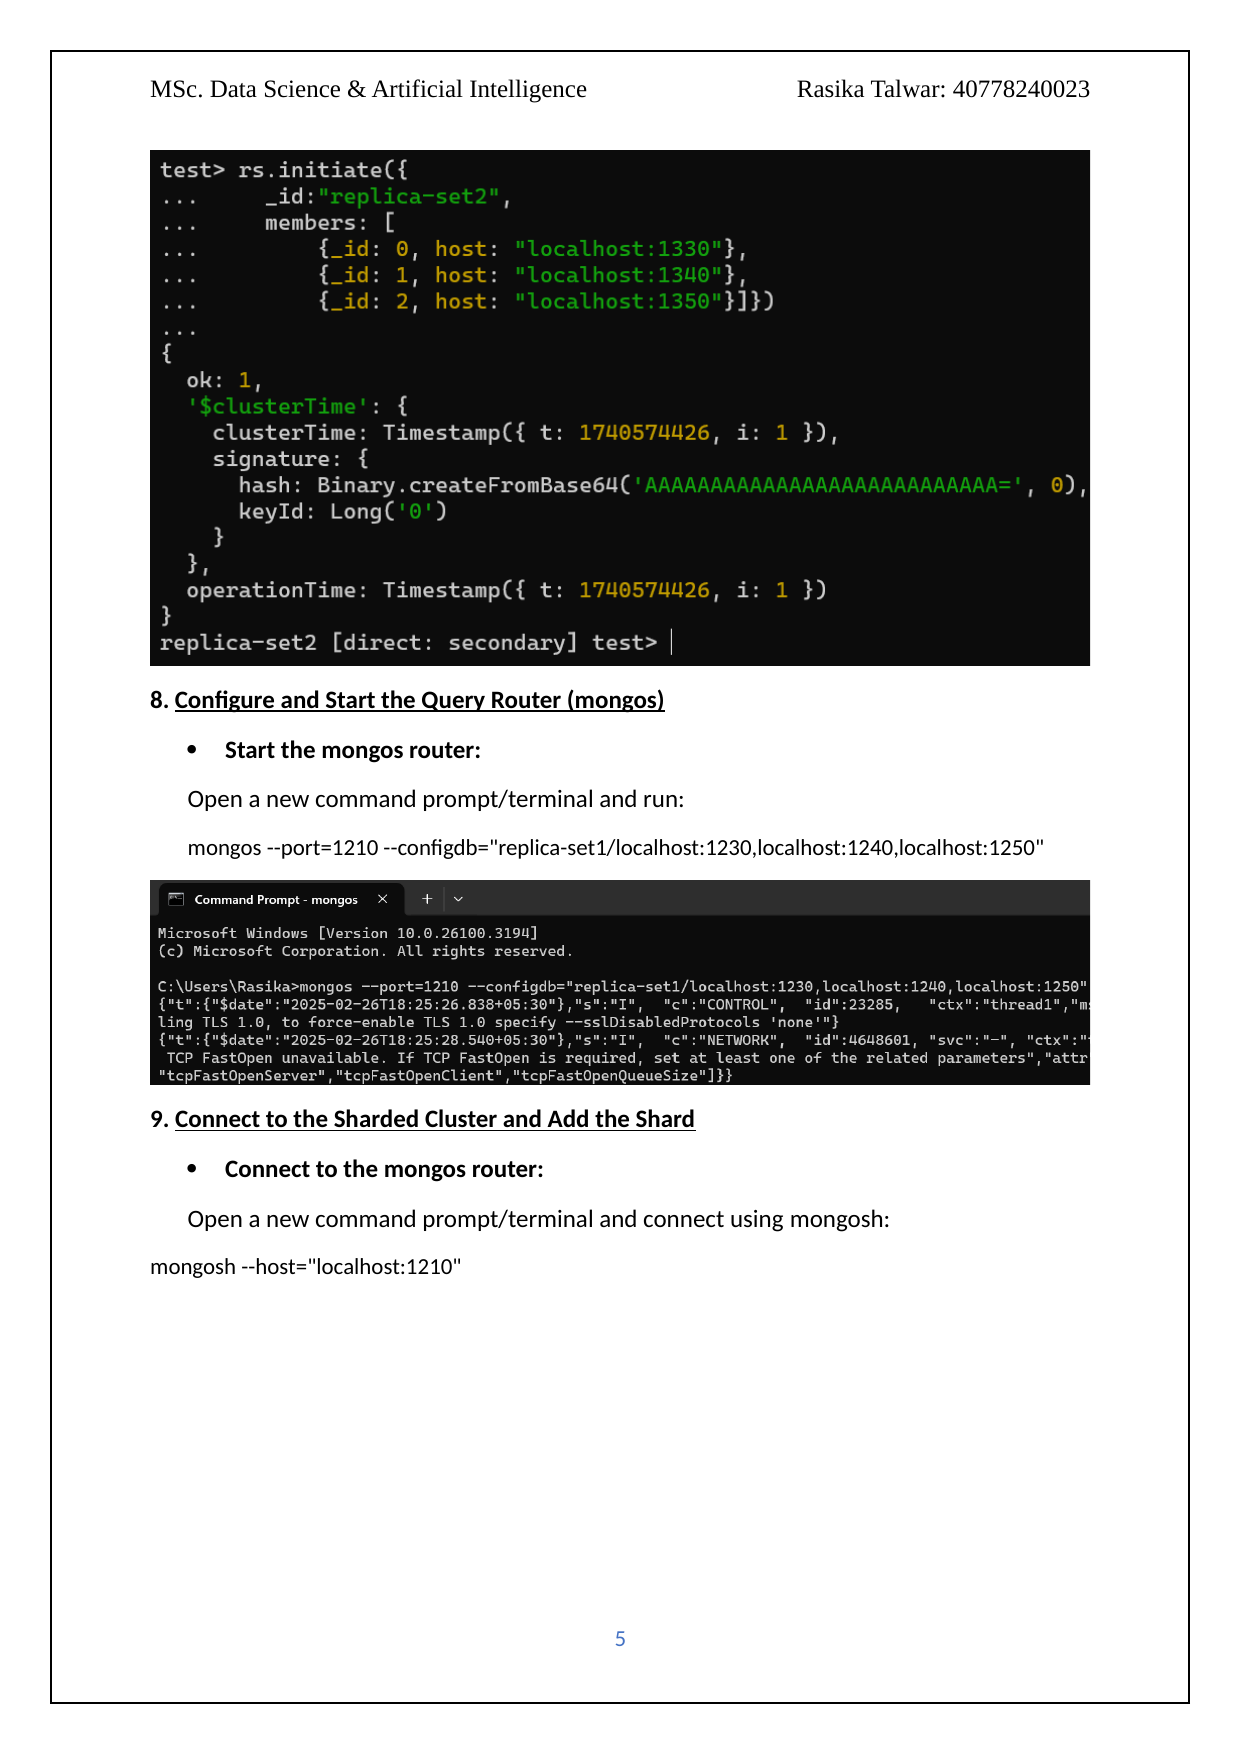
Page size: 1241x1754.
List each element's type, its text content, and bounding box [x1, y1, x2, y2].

list Start the mongos router: [187, 734, 1090, 764]
text mongos --port=1210 --configdb="replica-set1/localhost:1230,localhost:1240,localhost:1250" [187, 833, 1090, 861]
text 8. Configure and Start the Query Router (mongos) [150, 684, 1090, 715]
list Connect to the mongos router: [187, 1153, 1090, 1184]
picture [150, 150, 1091, 666]
text Open a new command prompt/terminal and run: [187, 783, 1090, 814]
text mongosh --host="localhost:1210" [150, 1252, 1090, 1280]
text Open a new command prompt/terminal and connect using mongosh: [187, 1203, 1090, 1233]
text 9. Connect to the Sharded Cluster and Add the Shard [150, 1104, 1090, 1134]
picture [150, 880, 1091, 1085]
